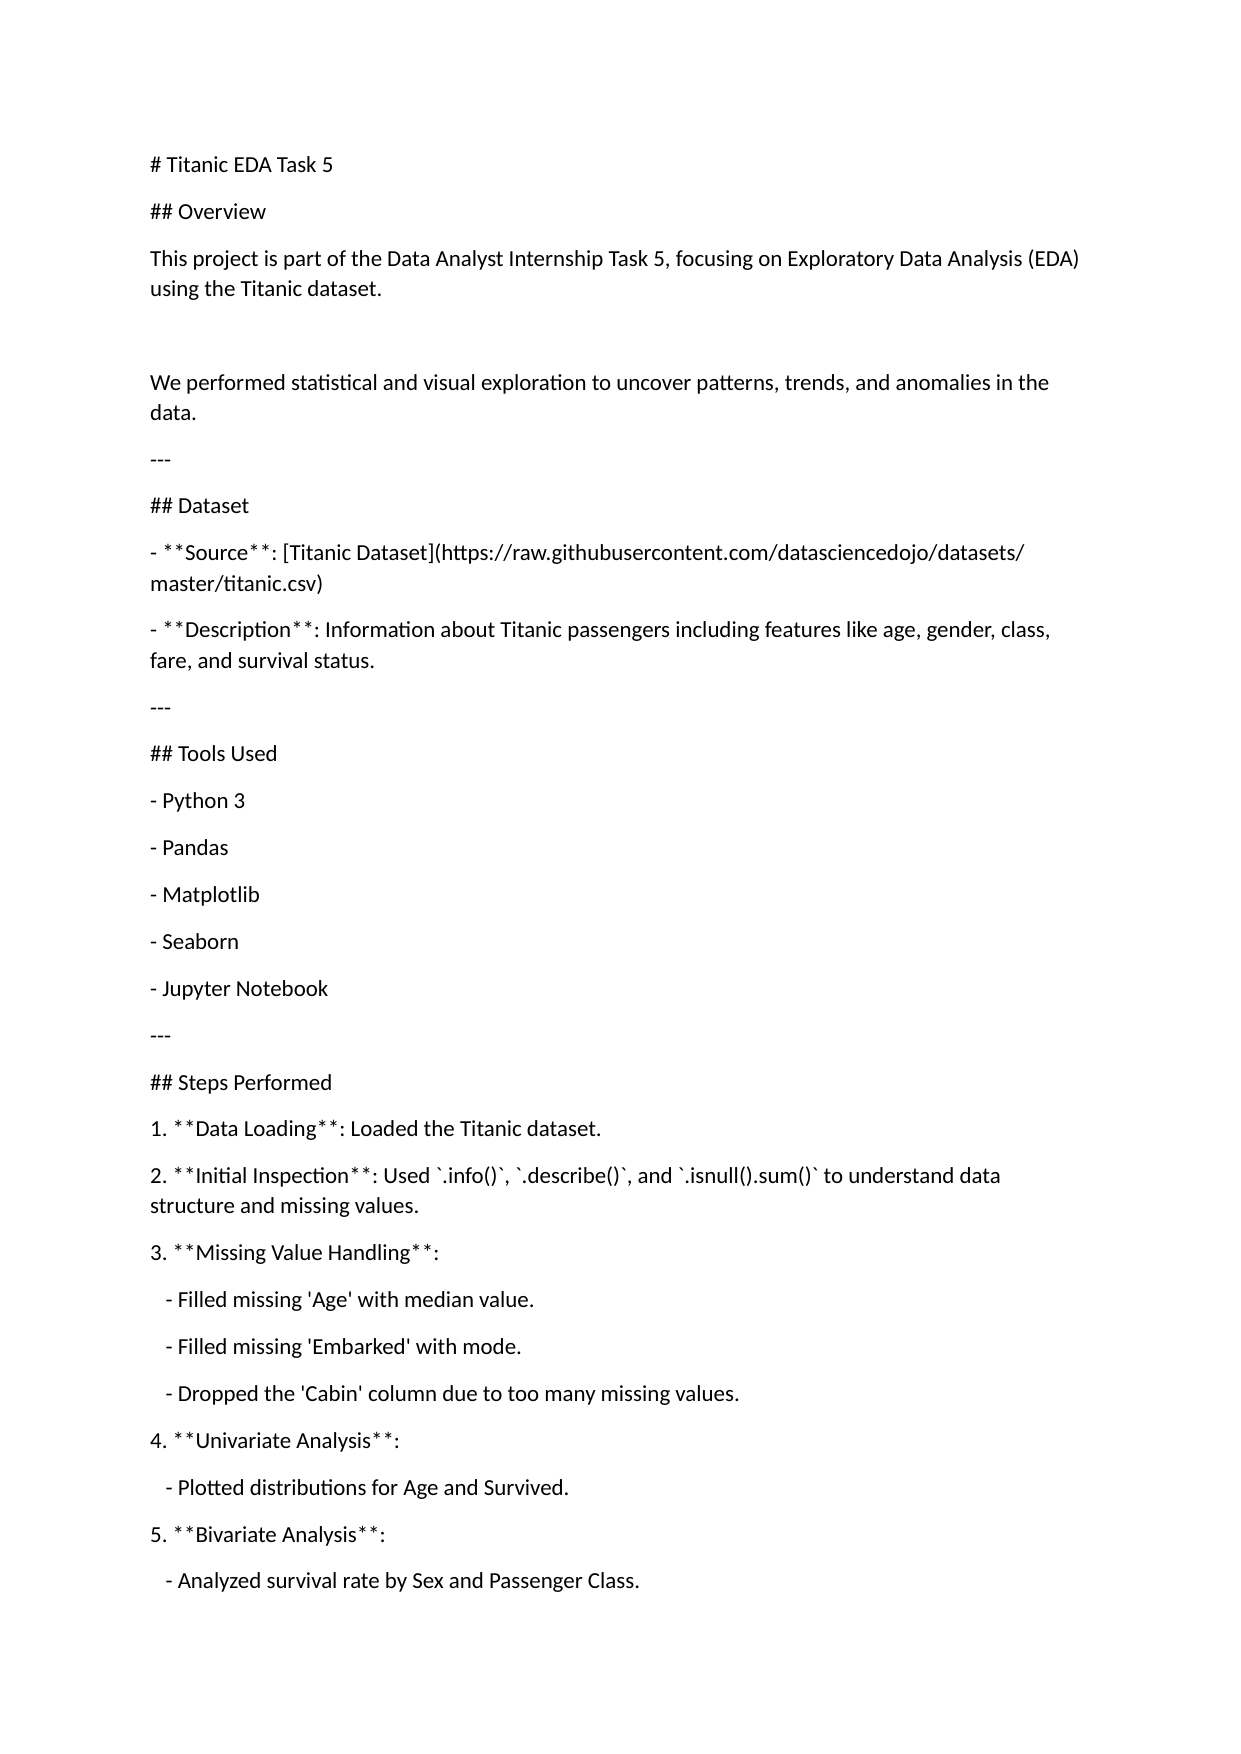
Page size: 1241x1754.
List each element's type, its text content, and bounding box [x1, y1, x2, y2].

text - **Source**: [Titanic Dataset](https://raw.githubusercontent.com/datasciencedojo/datasets/master/titanic.csv) [150, 538, 1090, 597]
text ## Overview [150, 197, 1090, 225]
text # Titanic EDA Task 5 [150, 150, 1090, 178]
text 3. **Missing Value Handling**: [150, 1238, 1090, 1267]
text - Dropped the 'Cabin' column due to too many missing values. [150, 1379, 1090, 1407]
text --- [150, 1021, 1090, 1049]
text - Analyzed survival rate by Sex and Passenger Class. [150, 1567, 1090, 1595]
text ## Tools Used [150, 739, 1090, 768]
text ## Steps Performed [150, 1068, 1090, 1096]
text - Filled missing 'Embarked' with mode. [150, 1332, 1090, 1360]
text 2. **Initial Inspection**: Used `.info()`, `.describe()`, and `.isnull().sum()` to understand data structure and missing values. [150, 1161, 1090, 1220]
text This project is part of the Data Analyst Internship Task 5, focusing on Exploratory Data Analysis (EDA) using the Titanic dataset. [150, 244, 1090, 302]
text - Seaborn [150, 927, 1090, 955]
text - Jupyter Notebook [150, 974, 1090, 1002]
text - Filled missing 'Age' with median value. [150, 1285, 1090, 1313]
text 5. **Bivariate Analysis**: [150, 1520, 1090, 1548]
text 1. **Data Loading**: Loaded the Titanic dataset. [150, 1114, 1090, 1143]
text - Plotted distributions for Age and Survived. [150, 1473, 1090, 1501]
text 4. **Univariate Analysis**: [150, 1426, 1090, 1454]
text --- [150, 693, 1090, 721]
text - **Description**: Information about Titanic passengers including features like age, gender, class, fare, and survival status. [150, 616, 1090, 674]
text - Pandas [150, 833, 1090, 861]
text - Python 3 [150, 786, 1090, 814]
text - Matplotlib [150, 880, 1090, 908]
text ## Dataset [150, 492, 1090, 520]
text We performed statistical and visual exploration to uncover patterns, trends, and anomalies in the data. [150, 368, 1090, 426]
text --- [150, 445, 1090, 473]
